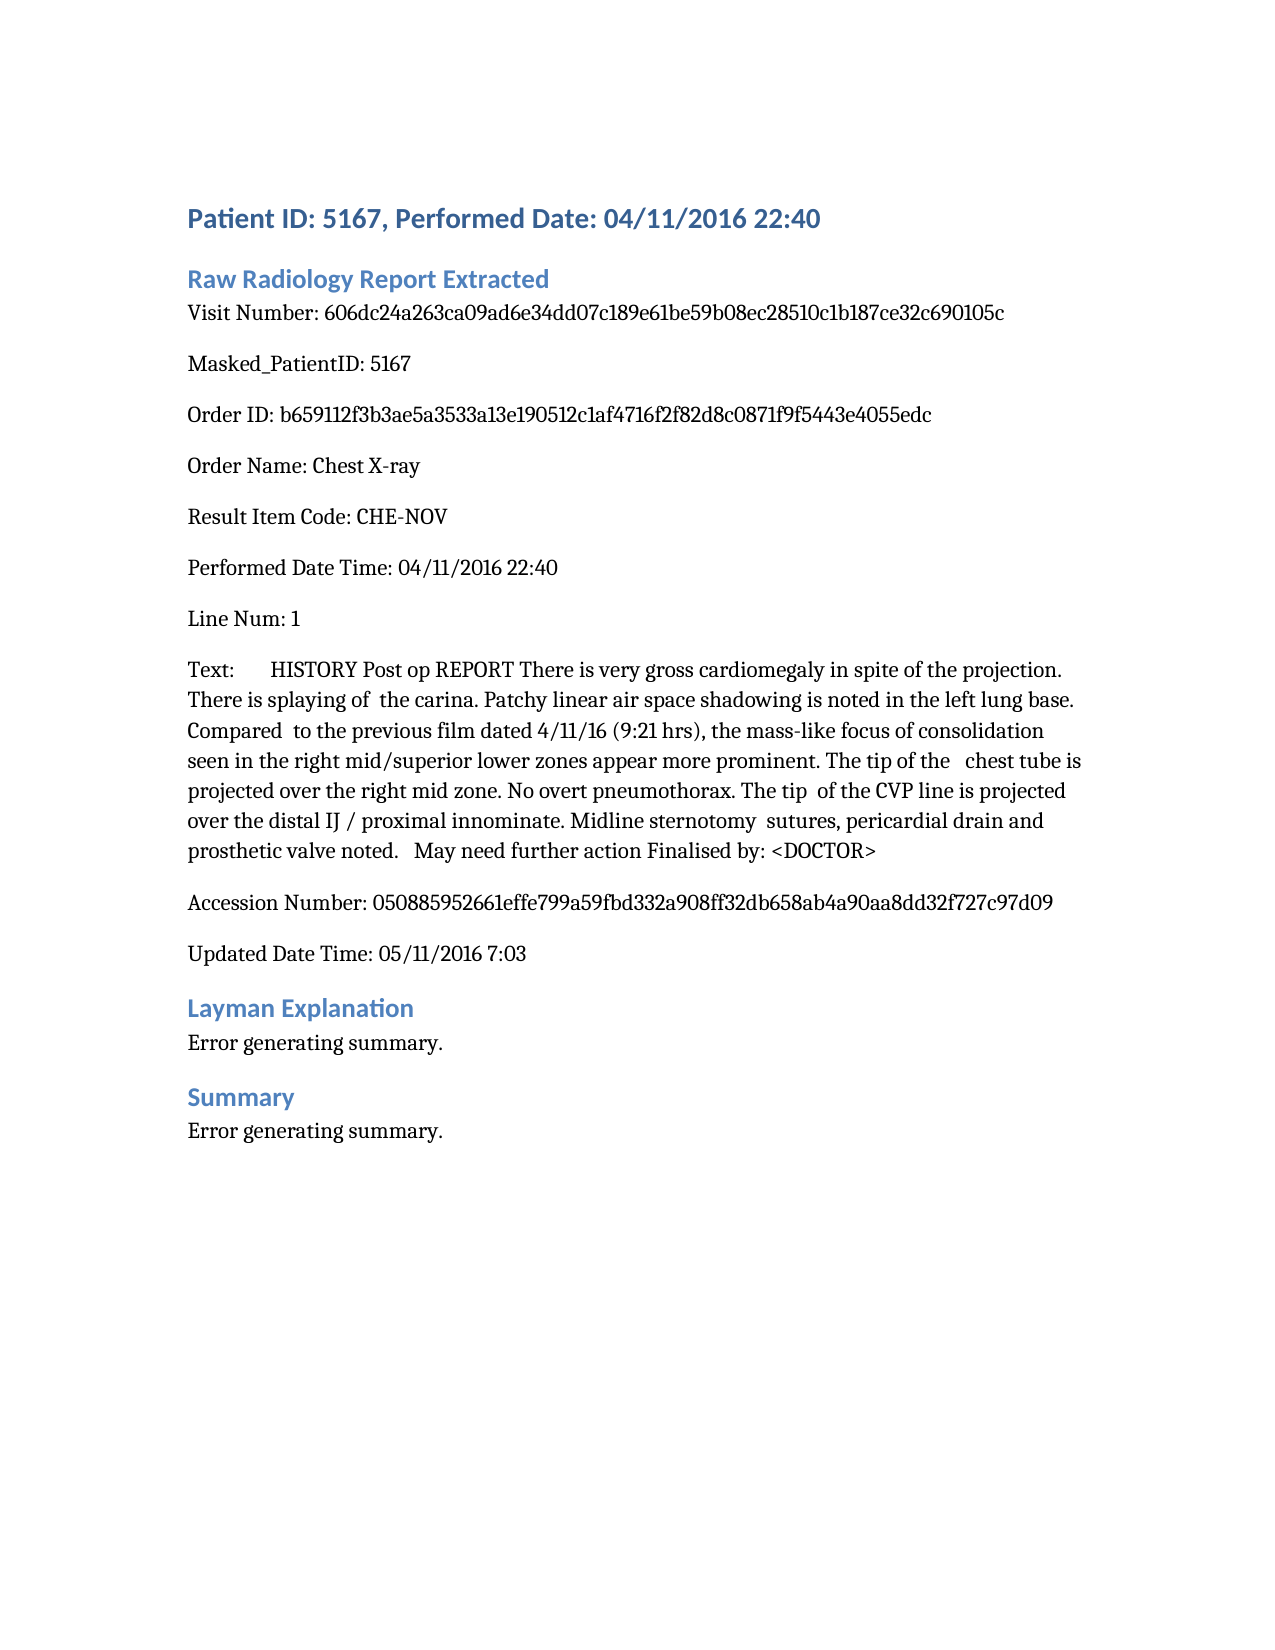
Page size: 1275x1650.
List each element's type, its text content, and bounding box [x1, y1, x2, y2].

text Line Num: 1 [187, 606, 1087, 632]
text Order Name: Chest X-ray [187, 453, 1087, 479]
text Text: HISTORY Post op REPORT There is very gross cardiomegaly in spite of the projection. There is splaying of the carina. Patchy linear air space shadowing is noted in the left lung base. Compared to the previous film dated 4/11/16 (9:21 hrs), the mass-like focus of consolidation seen in the right mid/superior lower zones appear more prominent. The tip of the chest tube is projected over the right mid zone. No overt pneumothorax. The tip of the CVP line is projected over the distal IJ / proximal innominate. Midline sternotomy sutures, pericardial drain and prosthetic valve noted. May need further action Finalised by: <DOCTOR> [187, 657, 1087, 864]
subtitle Patient ID: 5167, Performed Date: 04/11/2016 22:40 [187, 200, 1087, 236]
text Updated Date Time: 05/11/2016 7:03 [187, 940, 1087, 967]
subtitle Layman Explanation [187, 991, 1087, 1024]
text Error generating summary. [187, 1029, 1087, 1056]
text Error generating summary. [187, 1118, 1087, 1144]
text Performed Date Time: 04/11/2016 22:40 [187, 555, 1087, 581]
text Masked_PatientID: 5167 [187, 351, 1087, 377]
text Visit Number: 606dc24a263ca09ad6e34dd07c189e61be59b08ec28510c1b187ce32c690105c [187, 300, 1087, 326]
text Order ID: b659112f3b3ae5a3533a13e190512c1af4716f2f82d8c0871f9f5443e4055edc [187, 402, 1087, 428]
subtitle Raw Radiology Report Extracted [187, 262, 1087, 295]
subtitle Summary [187, 1080, 1087, 1113]
text Accession Number: 050885952661effe799a59fbd332a908ff32db658ab4a90aa8dd32f727c97d09 [187, 889, 1087, 916]
text Result Item Code: CHE-NOV [187, 504, 1087, 530]
